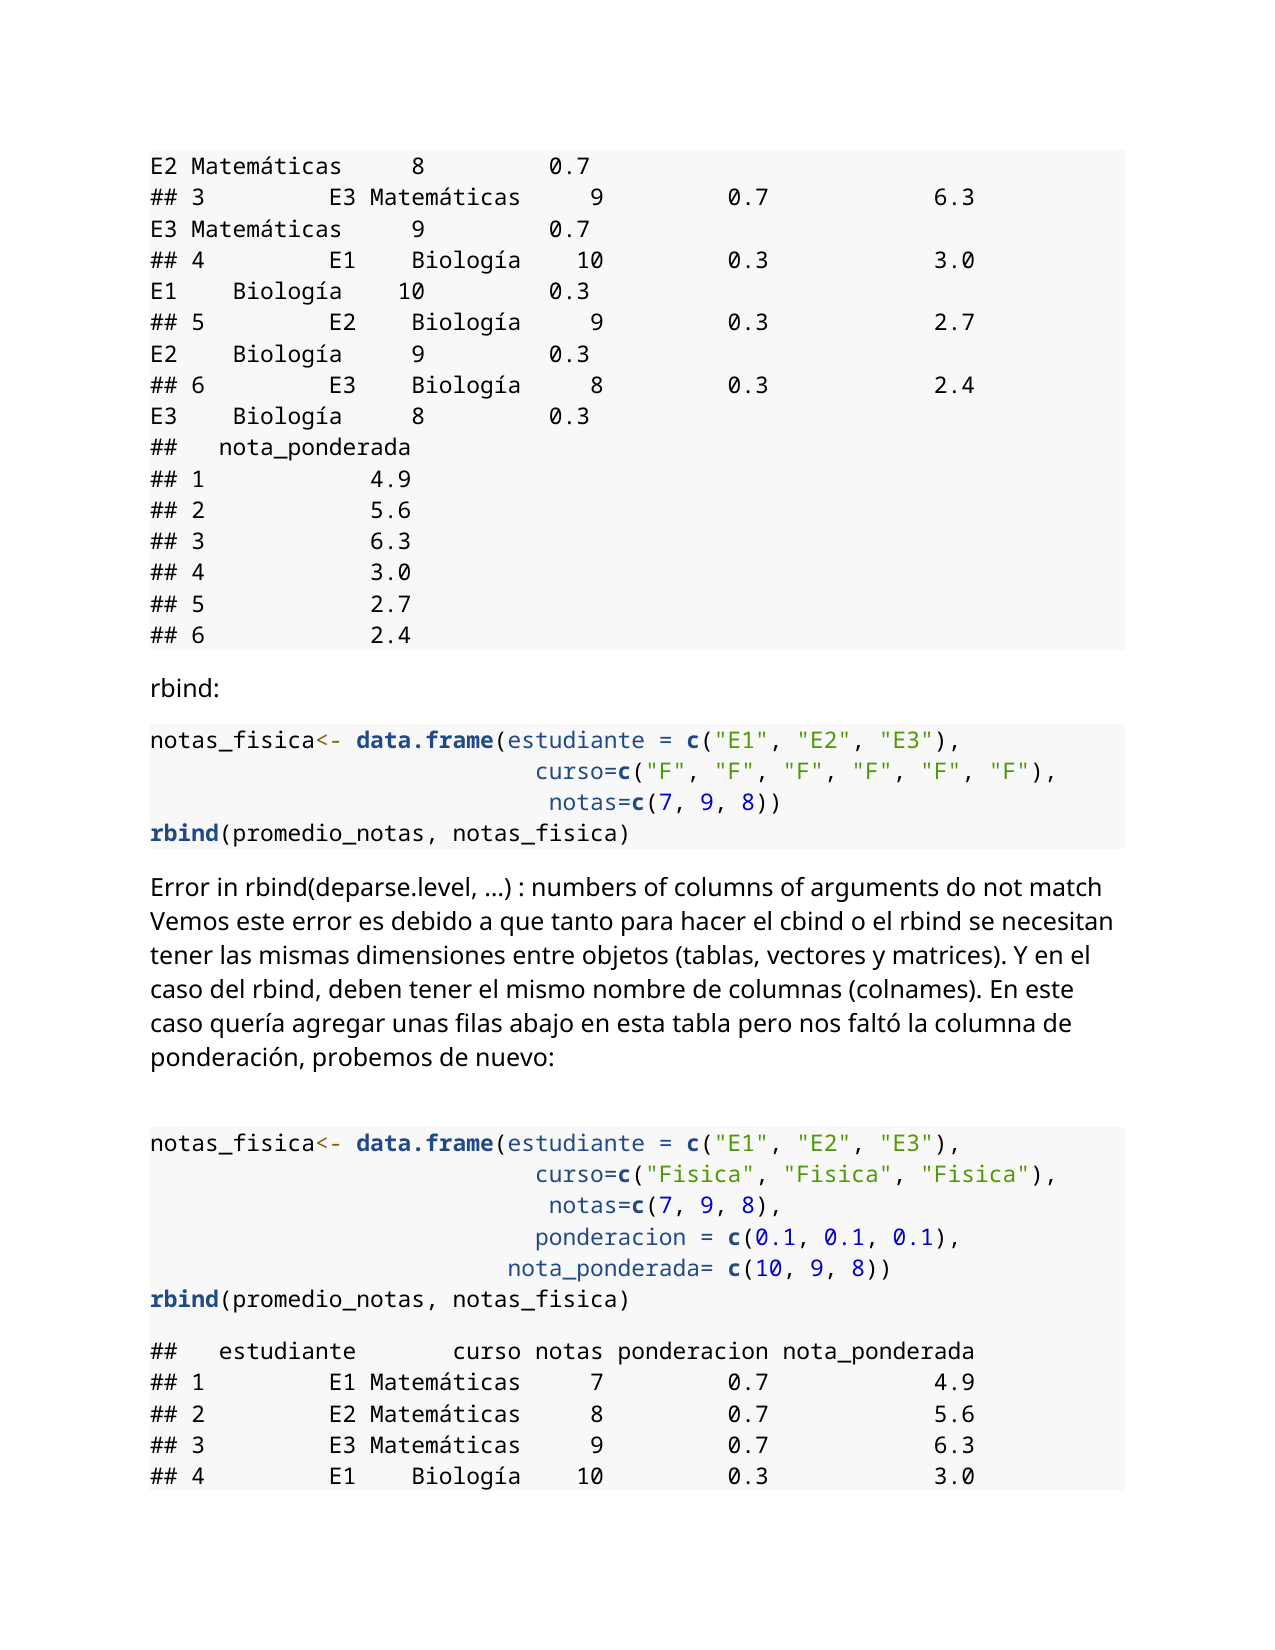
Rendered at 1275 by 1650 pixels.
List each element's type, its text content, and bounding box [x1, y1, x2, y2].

text rbind: [150, 671, 1125, 705]
text notas_fisica<- data.frame(estudiante = c("E1", "E2", "E3"), curso=c("Fisica", "Fisica", "Fisica"), notas=c(7, 9, 8), ponderacion = c(0.1, 0.1, 0.1), nota_ponderada= c(10, 9, 8)) rbind(promedio_notas, notas_fisica) [631, 1127, 1125, 1314]
text notas_fisica<- data.frame(estudiante = c("E1", "E2", "E3"), curso=c("F", "F", "F", "F", "F", "F"), notas=c(7, 9, 8)) rbind(promedio_notas, notas_fisica) [150, 724, 1125, 849]
text Error in rbind(deparse.level, …) : numbers of columns of arguments do not match Vemos este error es debido a que tanto para hacer el cbind o el rbind se necesitan tener las mismas dimensiones entre objetos (tablas, vectores y matrices). Y en el caso del rbind, deben tener el mismo nombre de columnas (colnames). En este caso quería agregar unas filas abajo en esta tabla pero nos faltó la columna de ponderación, probemos de nuevo: [150, 869, 1125, 1108]
